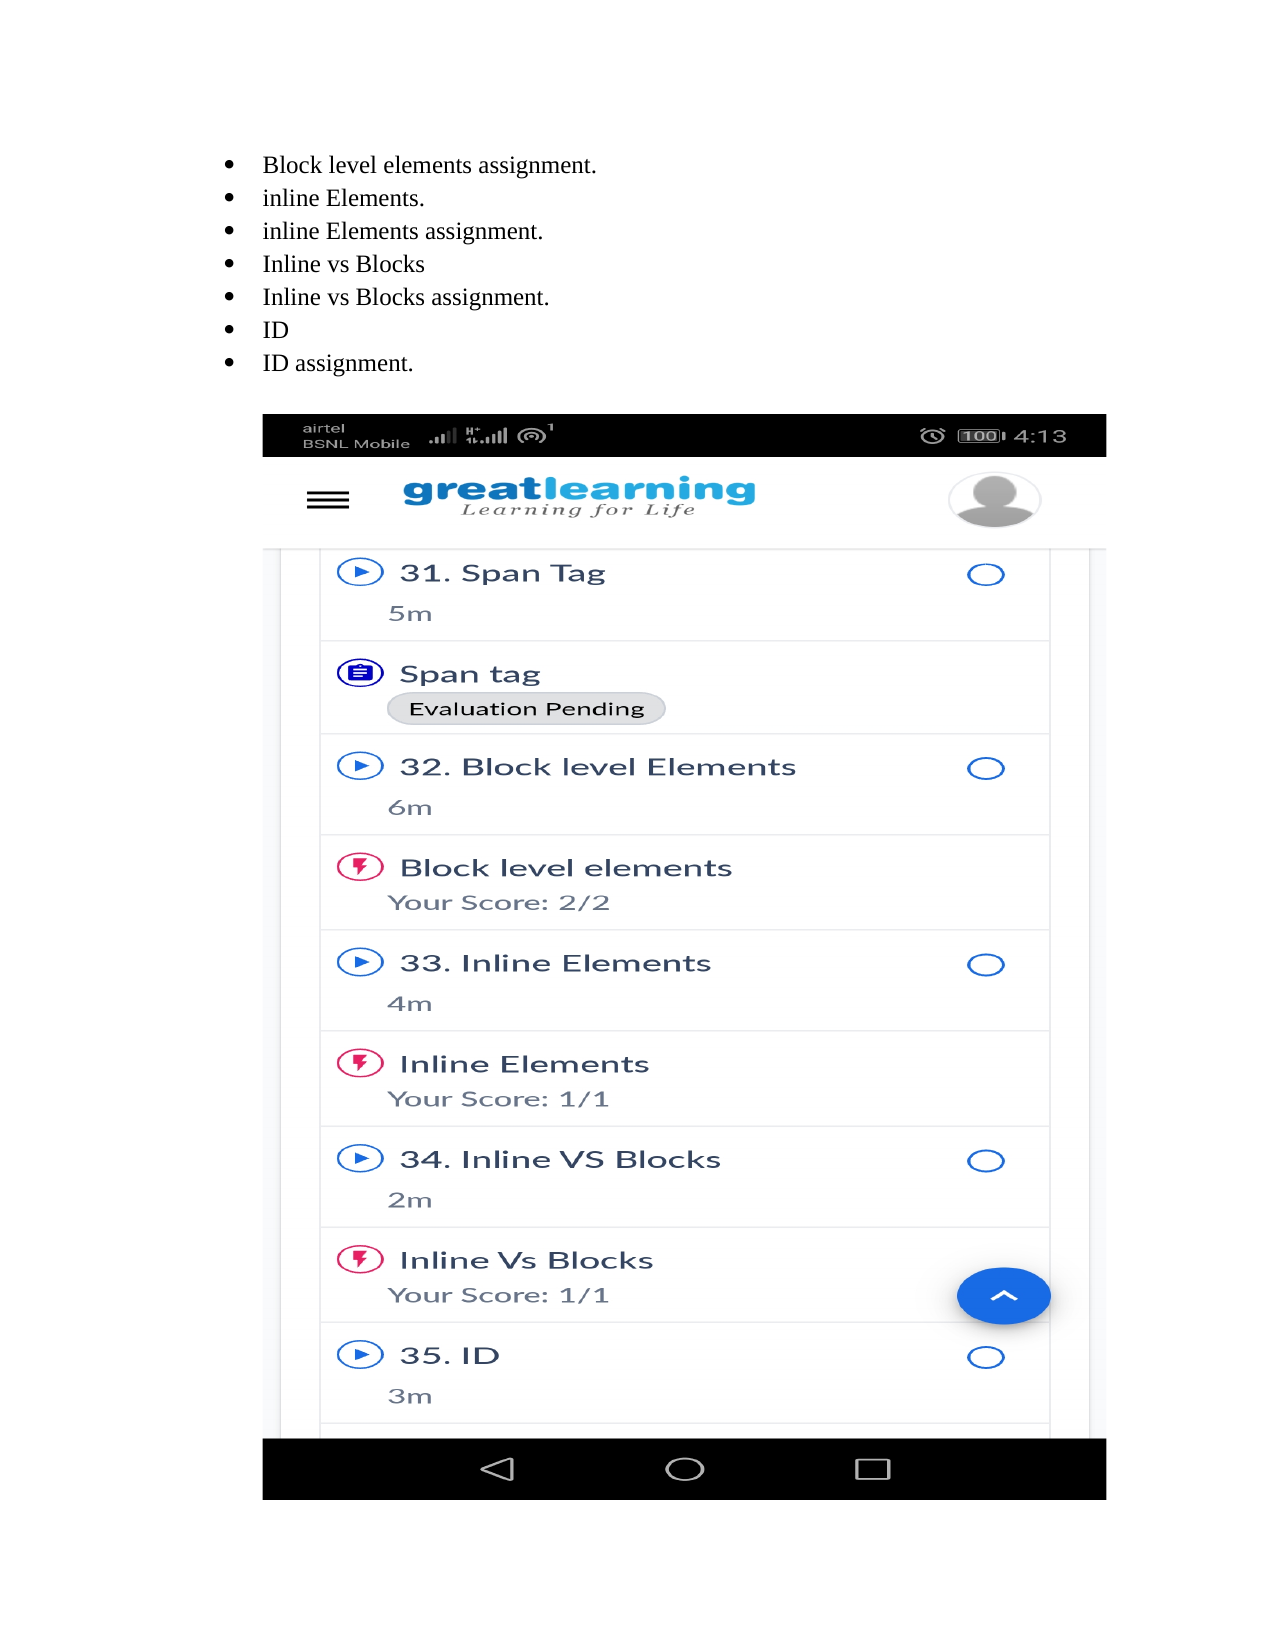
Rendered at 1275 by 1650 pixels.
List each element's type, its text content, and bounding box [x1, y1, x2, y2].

list ID assignment. [225, 348, 1125, 377]
picture [262, 414, 1107, 1500]
list inline Elements. [225, 183, 1125, 212]
list inline Elements assignment. [225, 216, 1125, 245]
list ID [225, 315, 1125, 344]
list Inline vs Blocks [225, 249, 1125, 278]
list Inline vs Blocks assignment. [225, 282, 1125, 311]
list Block level elements assignment. [225, 150, 1125, 179]
